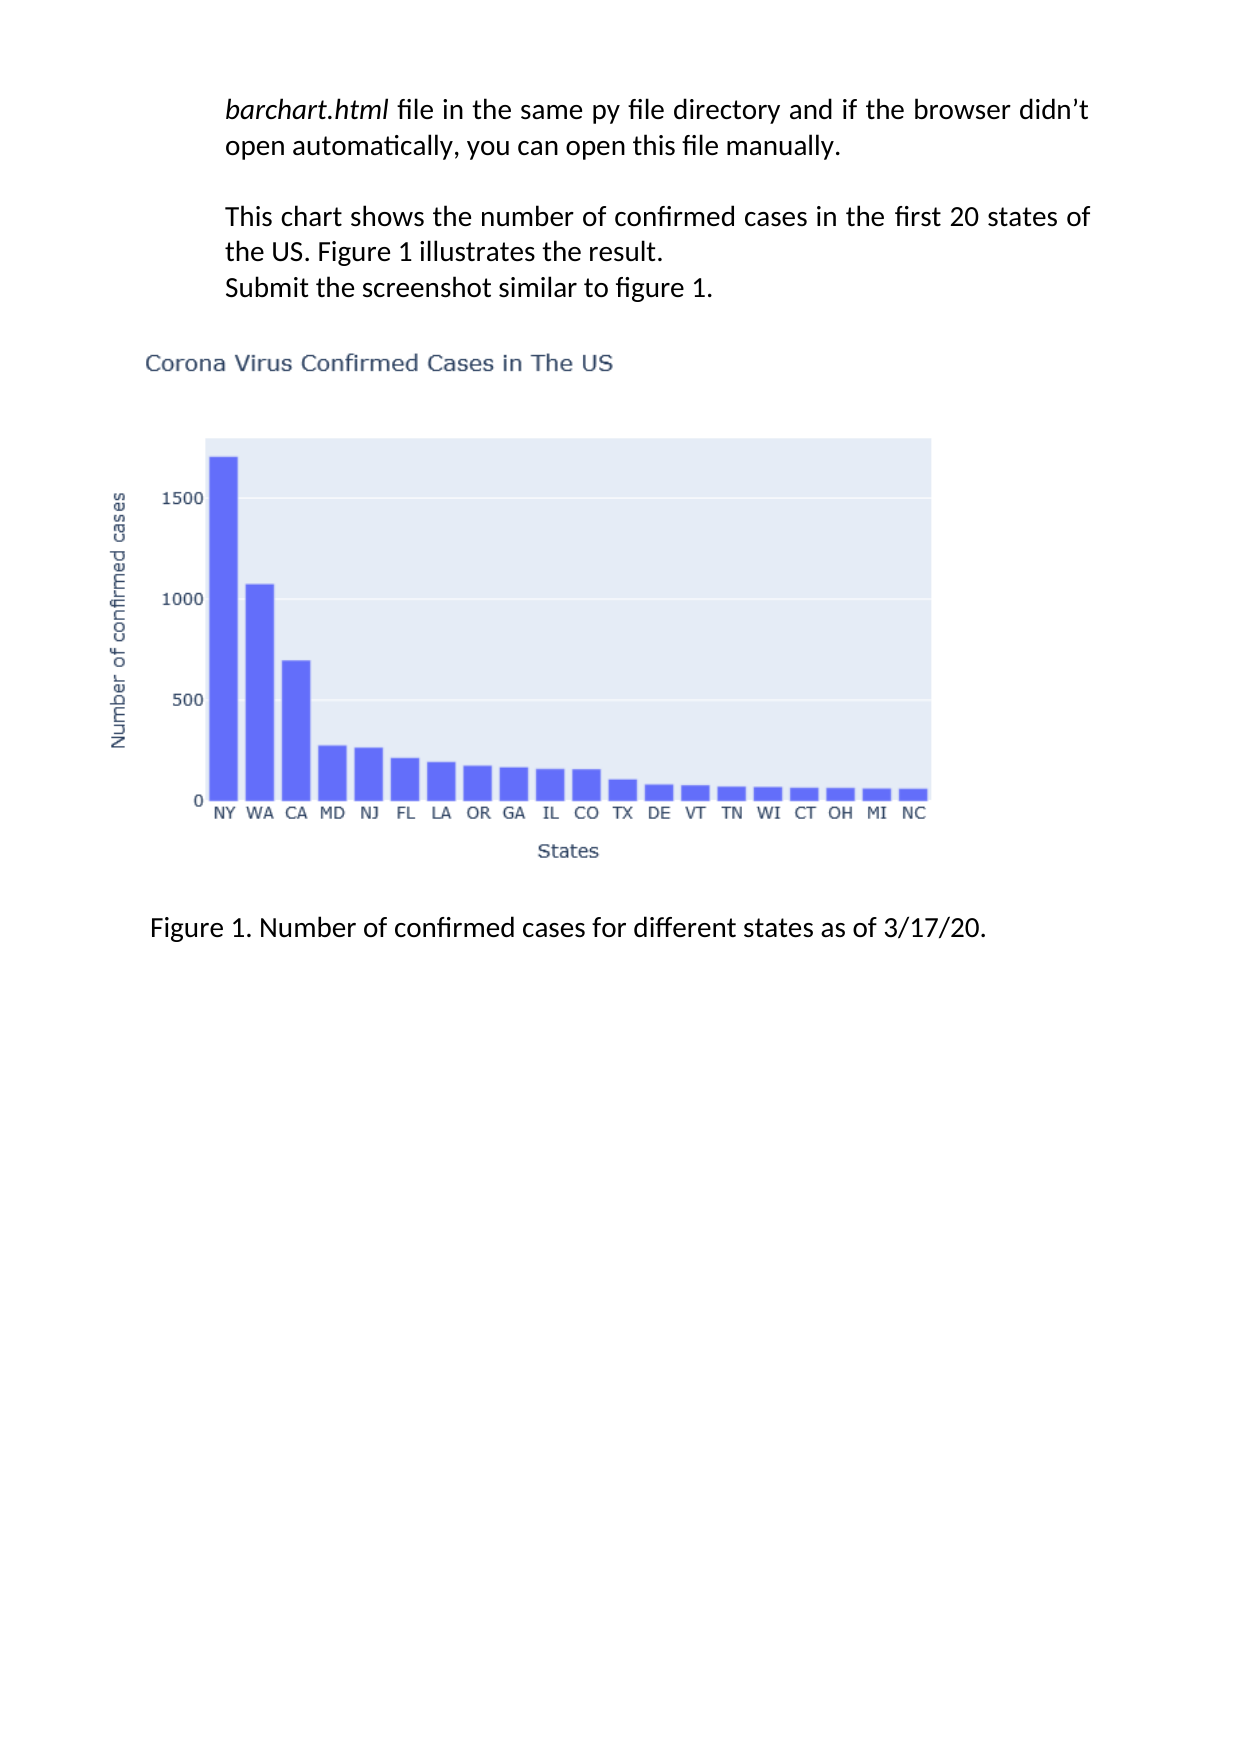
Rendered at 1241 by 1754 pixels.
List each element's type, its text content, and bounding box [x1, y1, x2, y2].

text Submit the screenshot similar to figure 1. [225, 269, 1090, 305]
picture [98, 304, 1039, 909]
text This chart shows the number of confirmed cases in the first 20 states of the US. Figure 1 illustrates the result. [225, 198, 1090, 269]
text Figure 1. Number of confirmed cases for different states as of 3/17/20. [150, 909, 1090, 944]
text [225, 91, 1090, 162]
